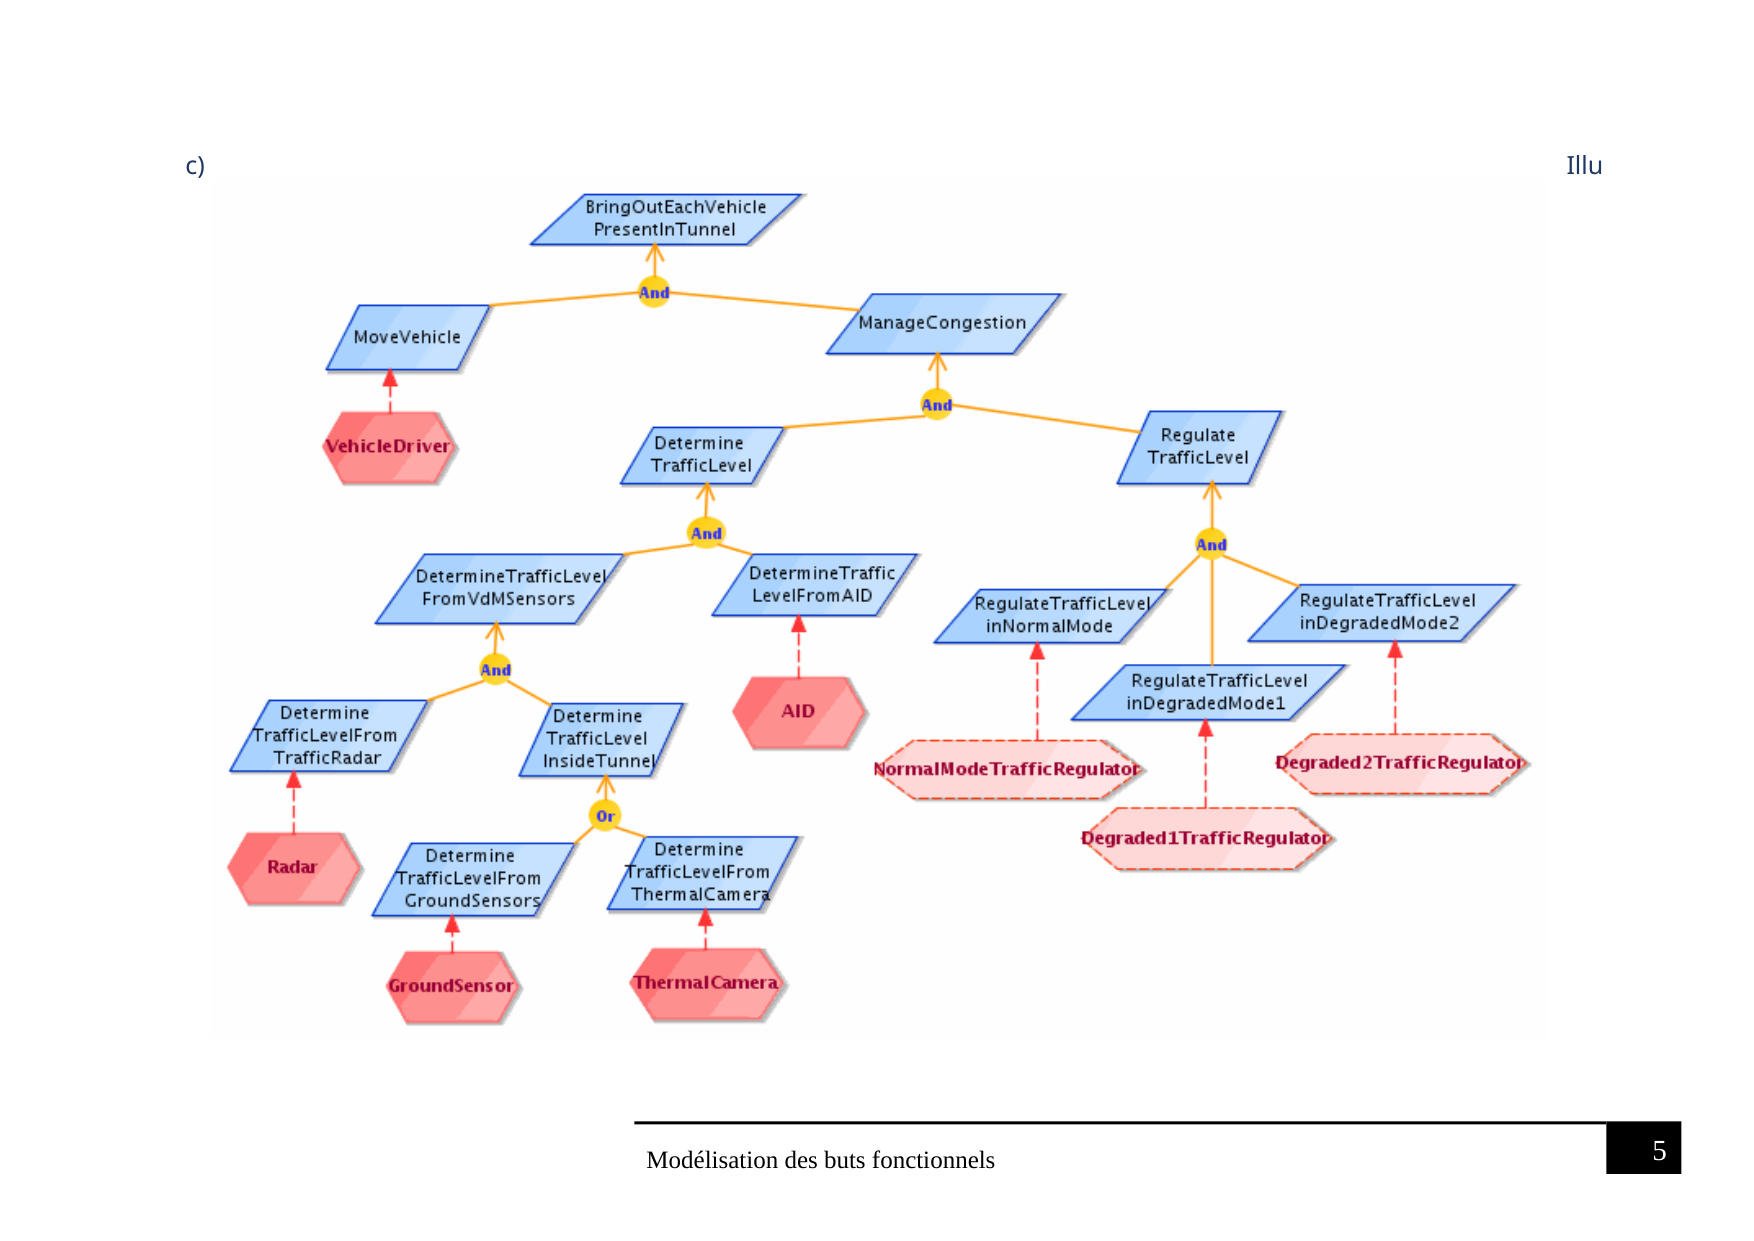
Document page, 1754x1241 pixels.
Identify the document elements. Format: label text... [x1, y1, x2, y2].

subtitle Illustration du diagramme des buts [185, 148, 1606, 182]
picture [210, 178, 1547, 1039]
